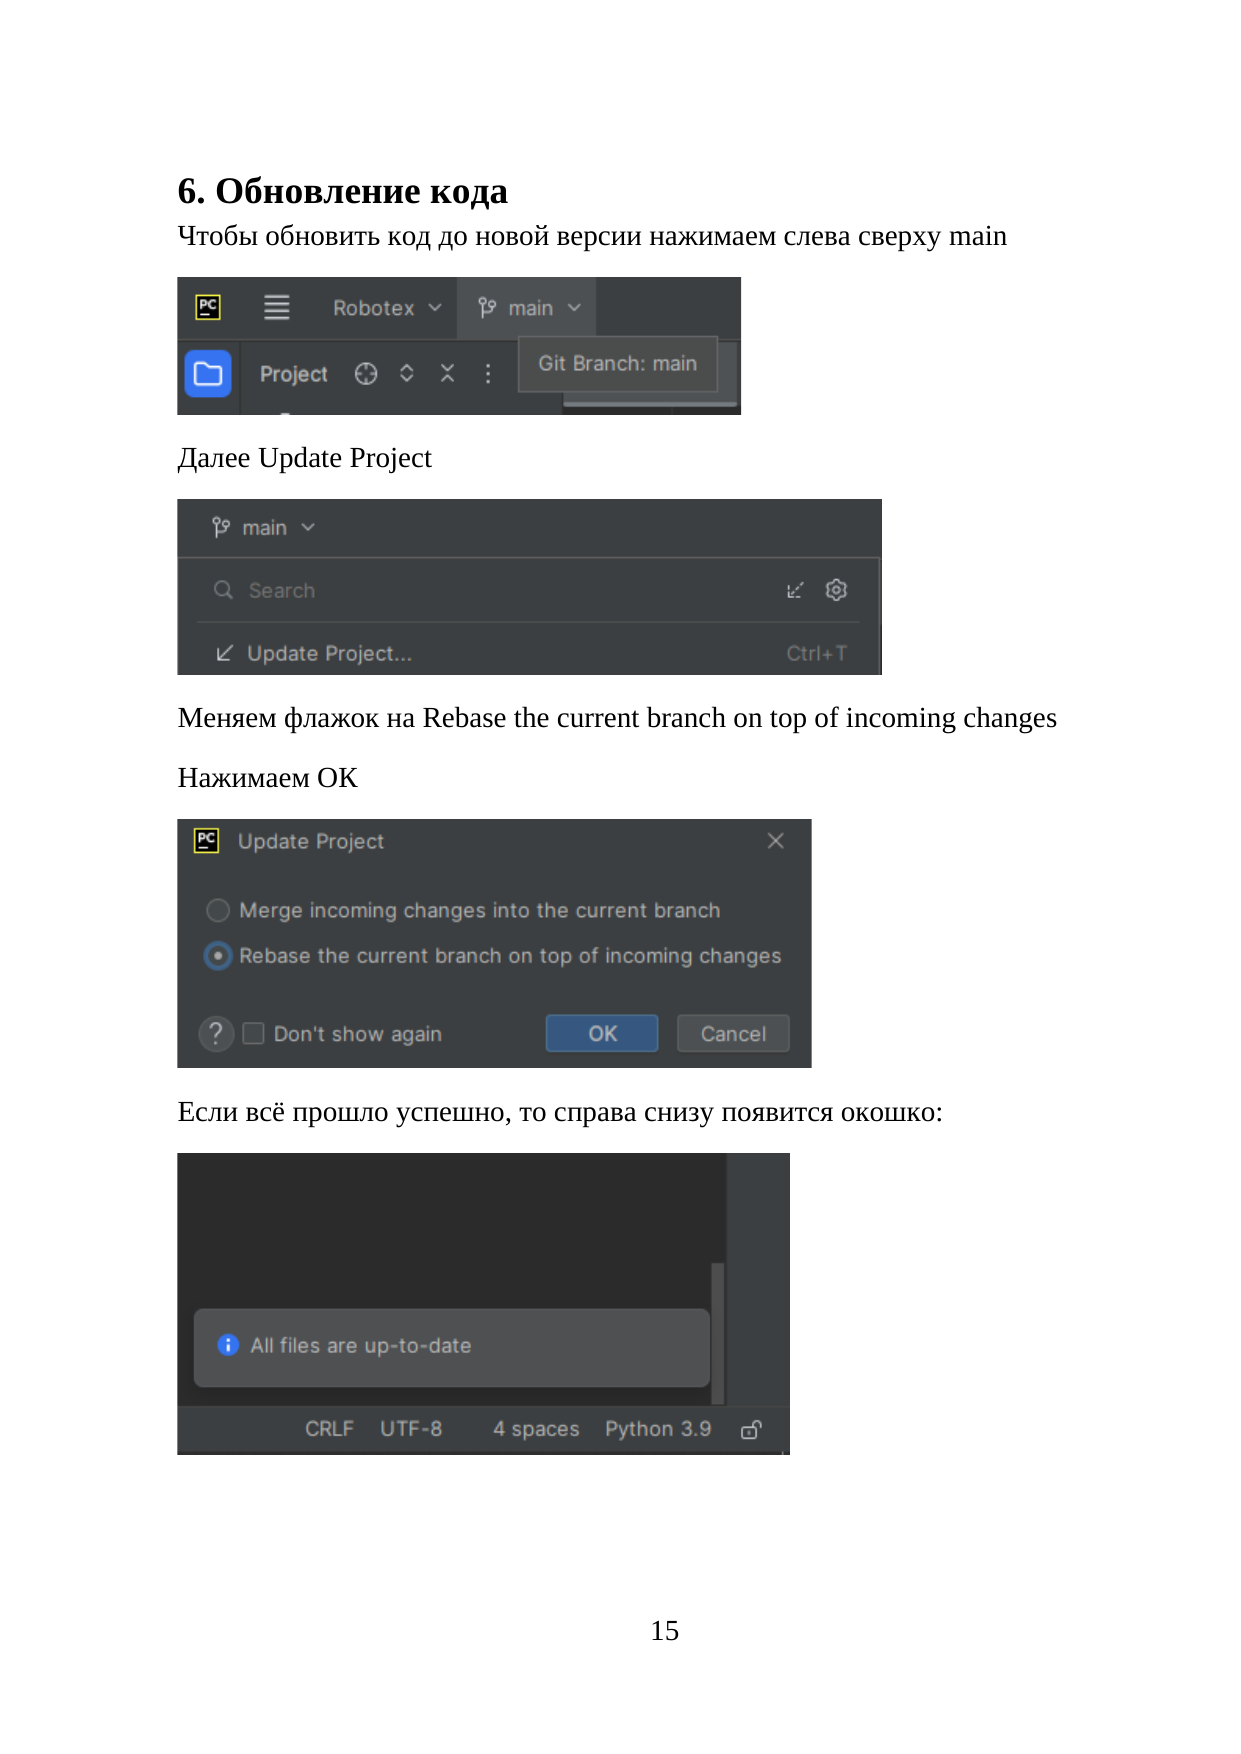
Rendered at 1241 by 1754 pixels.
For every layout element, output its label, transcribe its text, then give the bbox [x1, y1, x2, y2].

text Меняем флажок на Rebase the current branch on top of incoming changes [177, 701, 1152, 734]
picture [177, 277, 742, 415]
subtitle 6. Обновление кода [177, 168, 1152, 211]
picture [177, 819, 812, 1068]
text Чтобы обновить код до новой версии нажимаем слева сверху main [177, 218, 1152, 251]
text Если всё прошло успешно, то справа снизу появится окошко: [177, 1094, 1152, 1127]
text Нажимаем ОК [177, 760, 1152, 793]
text Далее Update Project [177, 440, 1152, 474]
picture [177, 499, 882, 675]
picture [177, 1153, 790, 1455]
